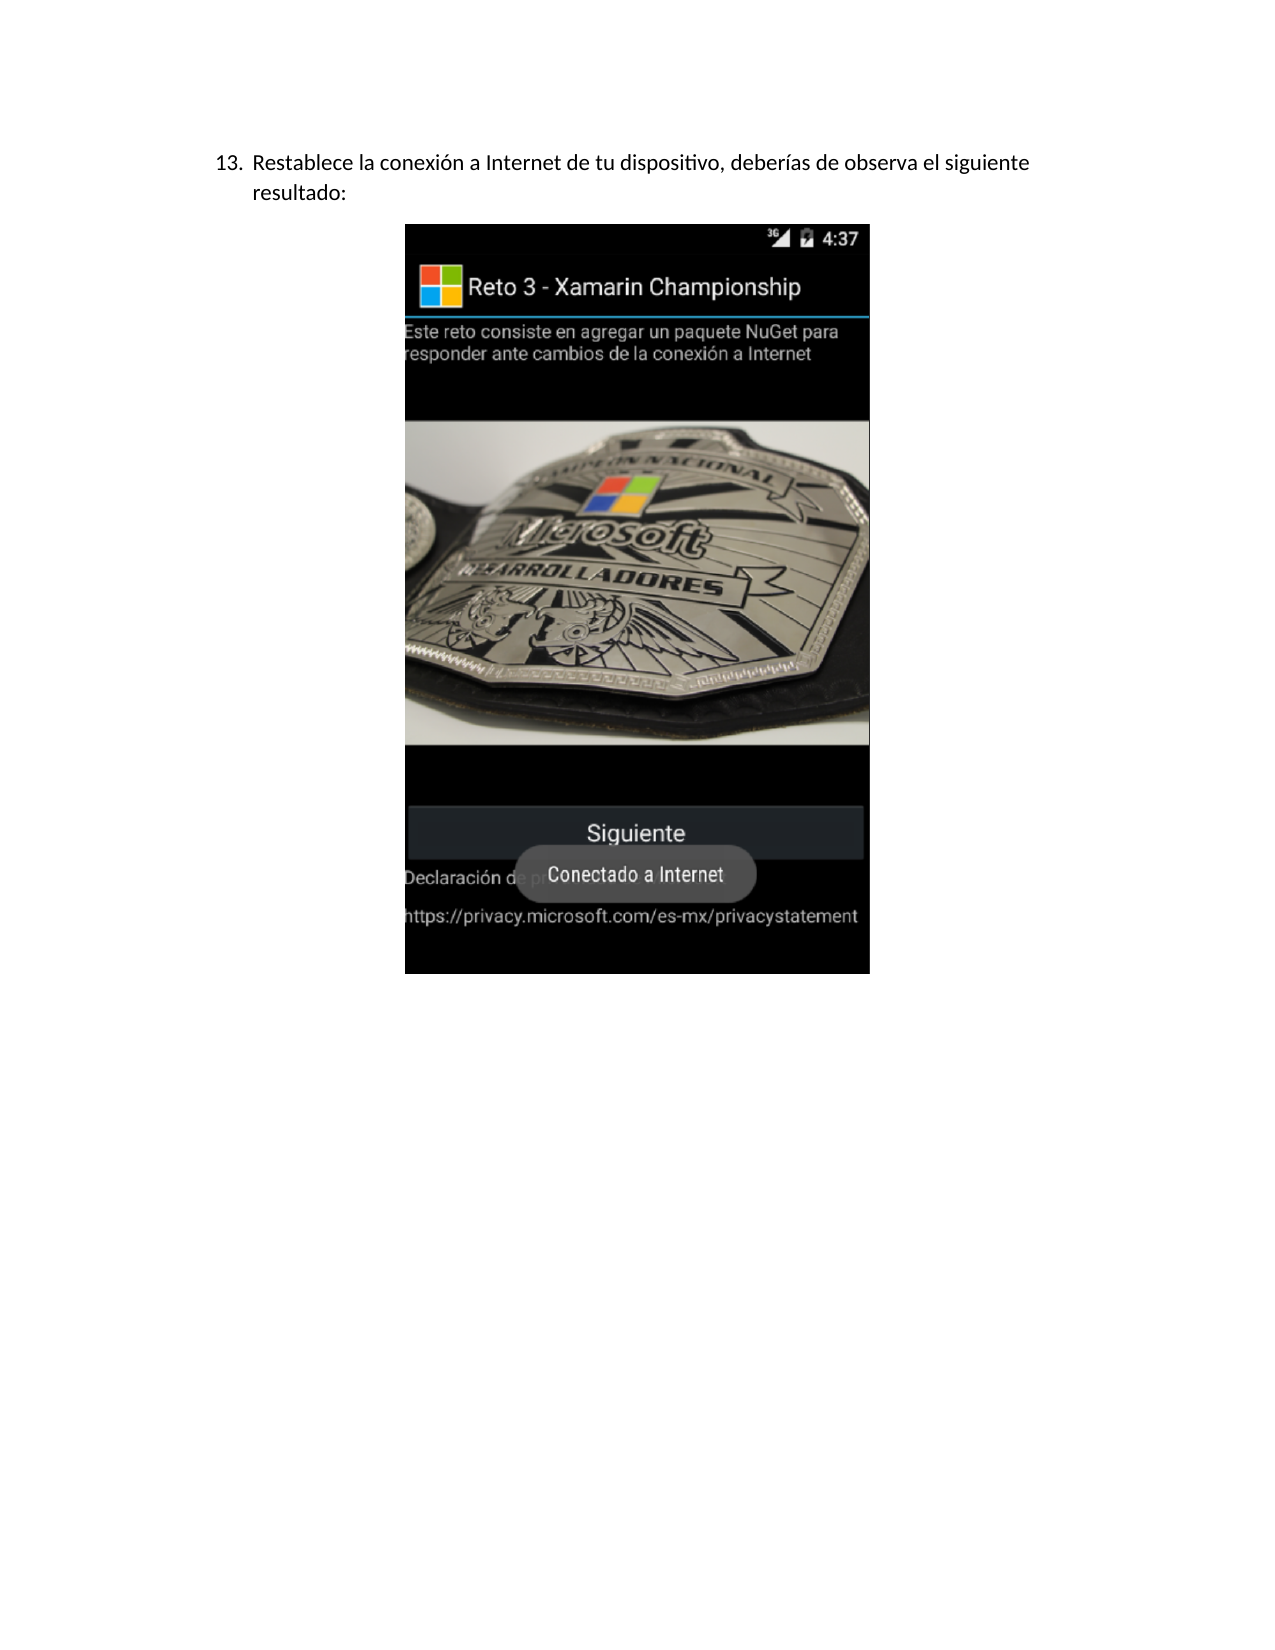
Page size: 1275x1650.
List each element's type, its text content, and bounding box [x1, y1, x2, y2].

list Restablece la conexión a Internet de tu dispositivo, deberías de observa el siguiente resultado: [215, 148, 1098, 206]
picture [405, 224, 870, 974]
